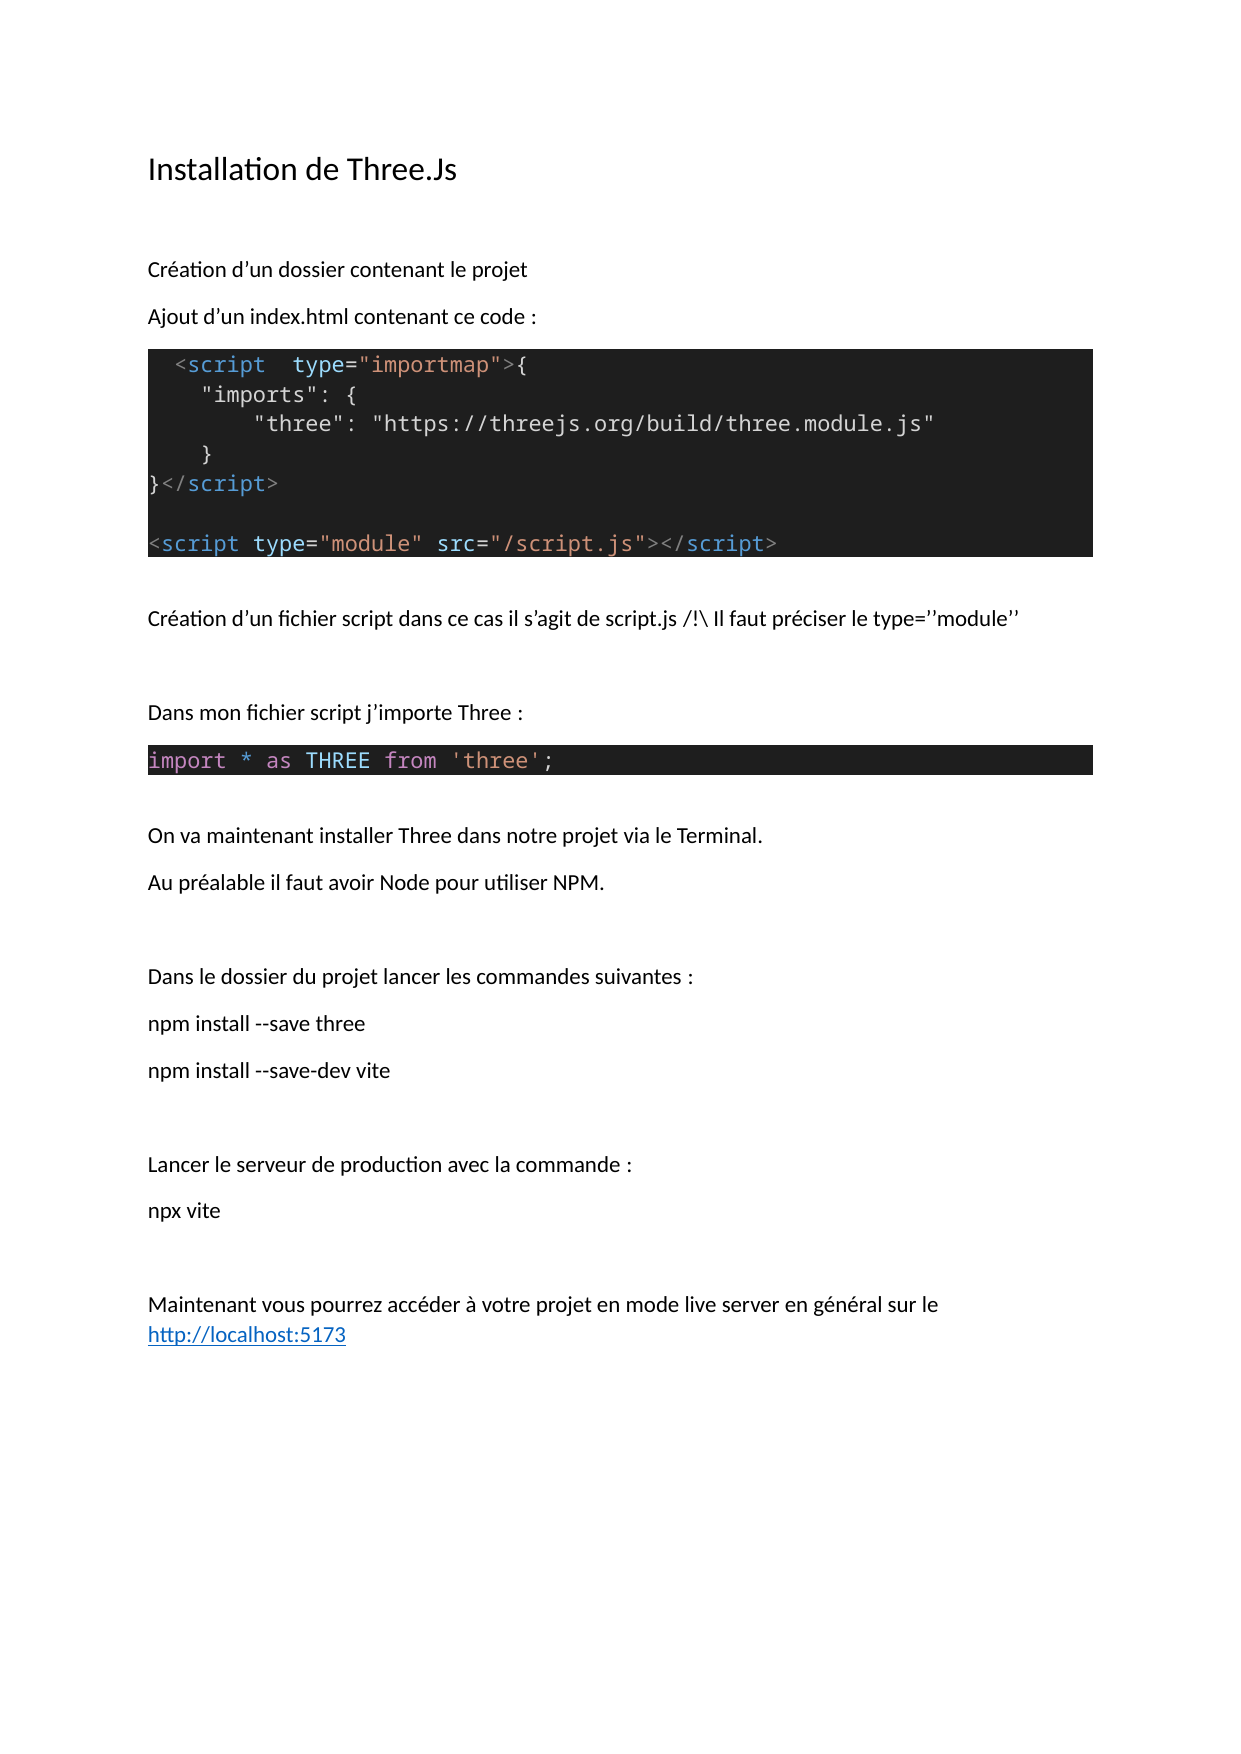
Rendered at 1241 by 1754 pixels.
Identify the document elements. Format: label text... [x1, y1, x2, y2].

text Dans le dossier du projet lancer les commandes suivantes : [148, 962, 1093, 990]
text } [148, 438, 1093, 468]
text import * as THREE from 'three'; [148, 745, 1093, 775]
text Installation de Three.Js [148, 148, 1093, 188]
text Création d’un dossier contenant le projet [148, 255, 1093, 283]
text npm install --save-dev vite [148, 1056, 1093, 1084]
text On va maintenant installer Three dans notre projet via le Terminal. [148, 822, 1093, 849]
text }</script> [148, 468, 1093, 498]
text Ajout d’un index.html contenant ce code : [148, 302, 1093, 330]
text "imports": { [148, 379, 1093, 408]
text Au préalable il faut avoir Node pour utiliser NPM. [148, 868, 1093, 896]
text <script type="importmap">{ [148, 349, 1093, 379]
text Création d’un fichier script dans ce cas il s’agit de script.js /!\ Il faut préciser le type=’’module’’ [148, 604, 1093, 632]
text npm install --save three [148, 1009, 1093, 1037]
text Dans mon fichier script j’importe Three : [148, 698, 1093, 726]
text Lancer le serveur de production avec la commande : [148, 1150, 1093, 1178]
text Maintenant vous pourrez accéder à votre projet en mode live server en général sur le http://localhost:5173 [148, 1290, 1093, 1348]
text npx vite [148, 1197, 1093, 1224]
text <script type="module" src="/script.js"></script> [148, 528, 1093, 557]
text "three": "https://threejs.org/build/three.module.js" [148, 408, 1093, 438]
